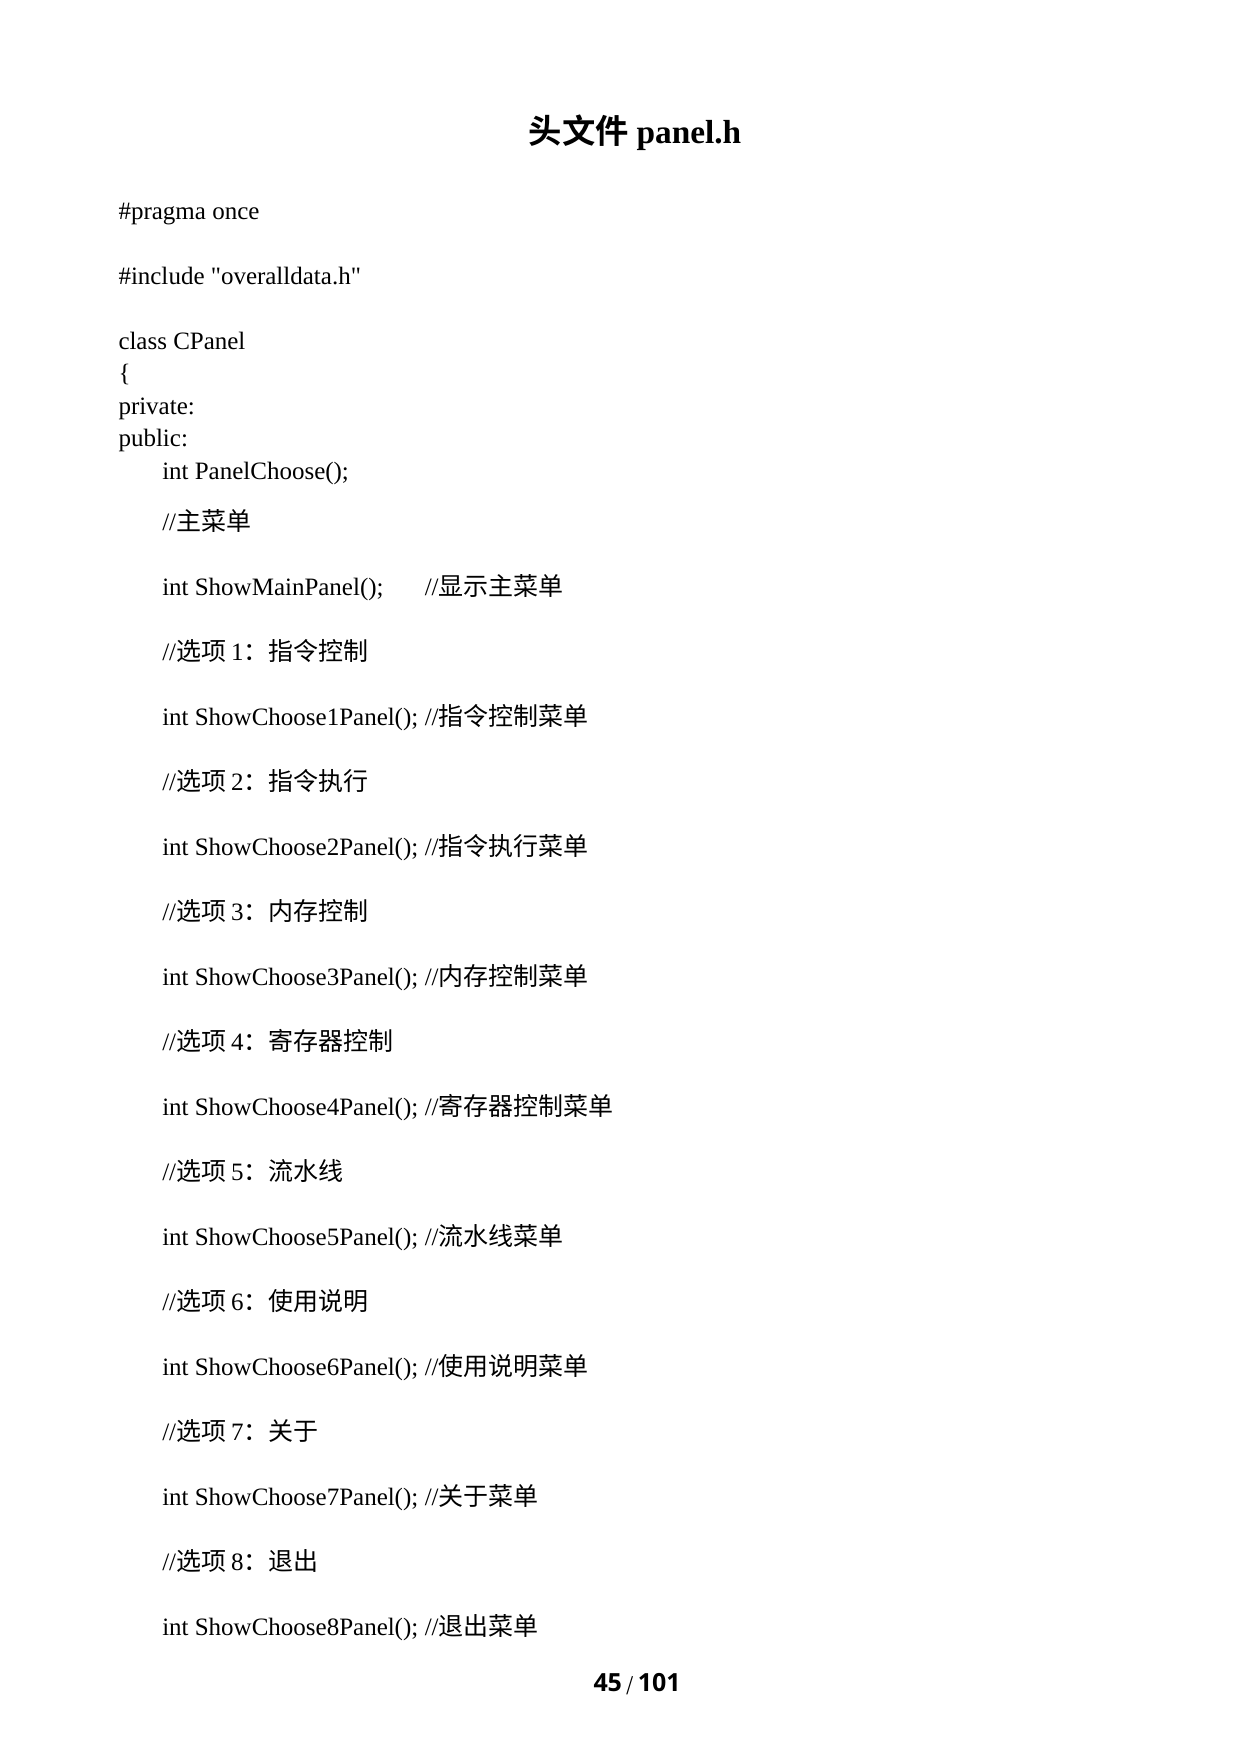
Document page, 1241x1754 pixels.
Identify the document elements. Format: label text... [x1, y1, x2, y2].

text int ShowChoose2Panel(); //指令执行菜单 [118, 812, 1152, 877]
text #pragma once [118, 194, 1152, 227]
text //选项7：关于 [118, 1397, 1152, 1462]
text int ShowChoose4Panel(); //寄存器控制菜单 [118, 1072, 1152, 1137]
text //选项3：内存控制 [118, 877, 1152, 942]
text //选项4：寄存器控制 [118, 1007, 1152, 1072]
text public: [118, 422, 1152, 454]
text class CPanel [118, 324, 1152, 357]
text int ShowChoose5Panel(); //流水线菜单 [118, 1202, 1152, 1267]
text 头文件 panel.h [118, 97, 1152, 162]
text { [118, 357, 1152, 389]
text int ShowChoose7Panel(); //关于菜单 [118, 1462, 1152, 1527]
text //选项2：指令执行 [118, 747, 1152, 812]
text private: [118, 389, 1152, 422]
text int ShowMainPanel(); //显示主菜单 [118, 552, 1152, 617]
text //选项1：指令控制 [118, 617, 1152, 682]
text int ShowChoose6Panel(); //使用说明菜单 [118, 1332, 1152, 1397]
text //主菜单 [118, 487, 1152, 552]
text int PanelChoose(); [118, 454, 1152, 487]
text #include "overalldata.h" [118, 259, 1152, 292]
text //选项5：流水线 [118, 1137, 1152, 1202]
text int ShowChoose1Panel(); //指令控制菜单 [118, 682, 1152, 747]
text int ShowChoose8Panel(); //退出菜单 [118, 1592, 1152, 1657]
text //选项6：使用说明 [118, 1267, 1152, 1332]
text int ShowChoose3Panel(); //内存控制菜单 [118, 942, 1152, 1007]
text //选项8：退出 [118, 1527, 1152, 1592]
